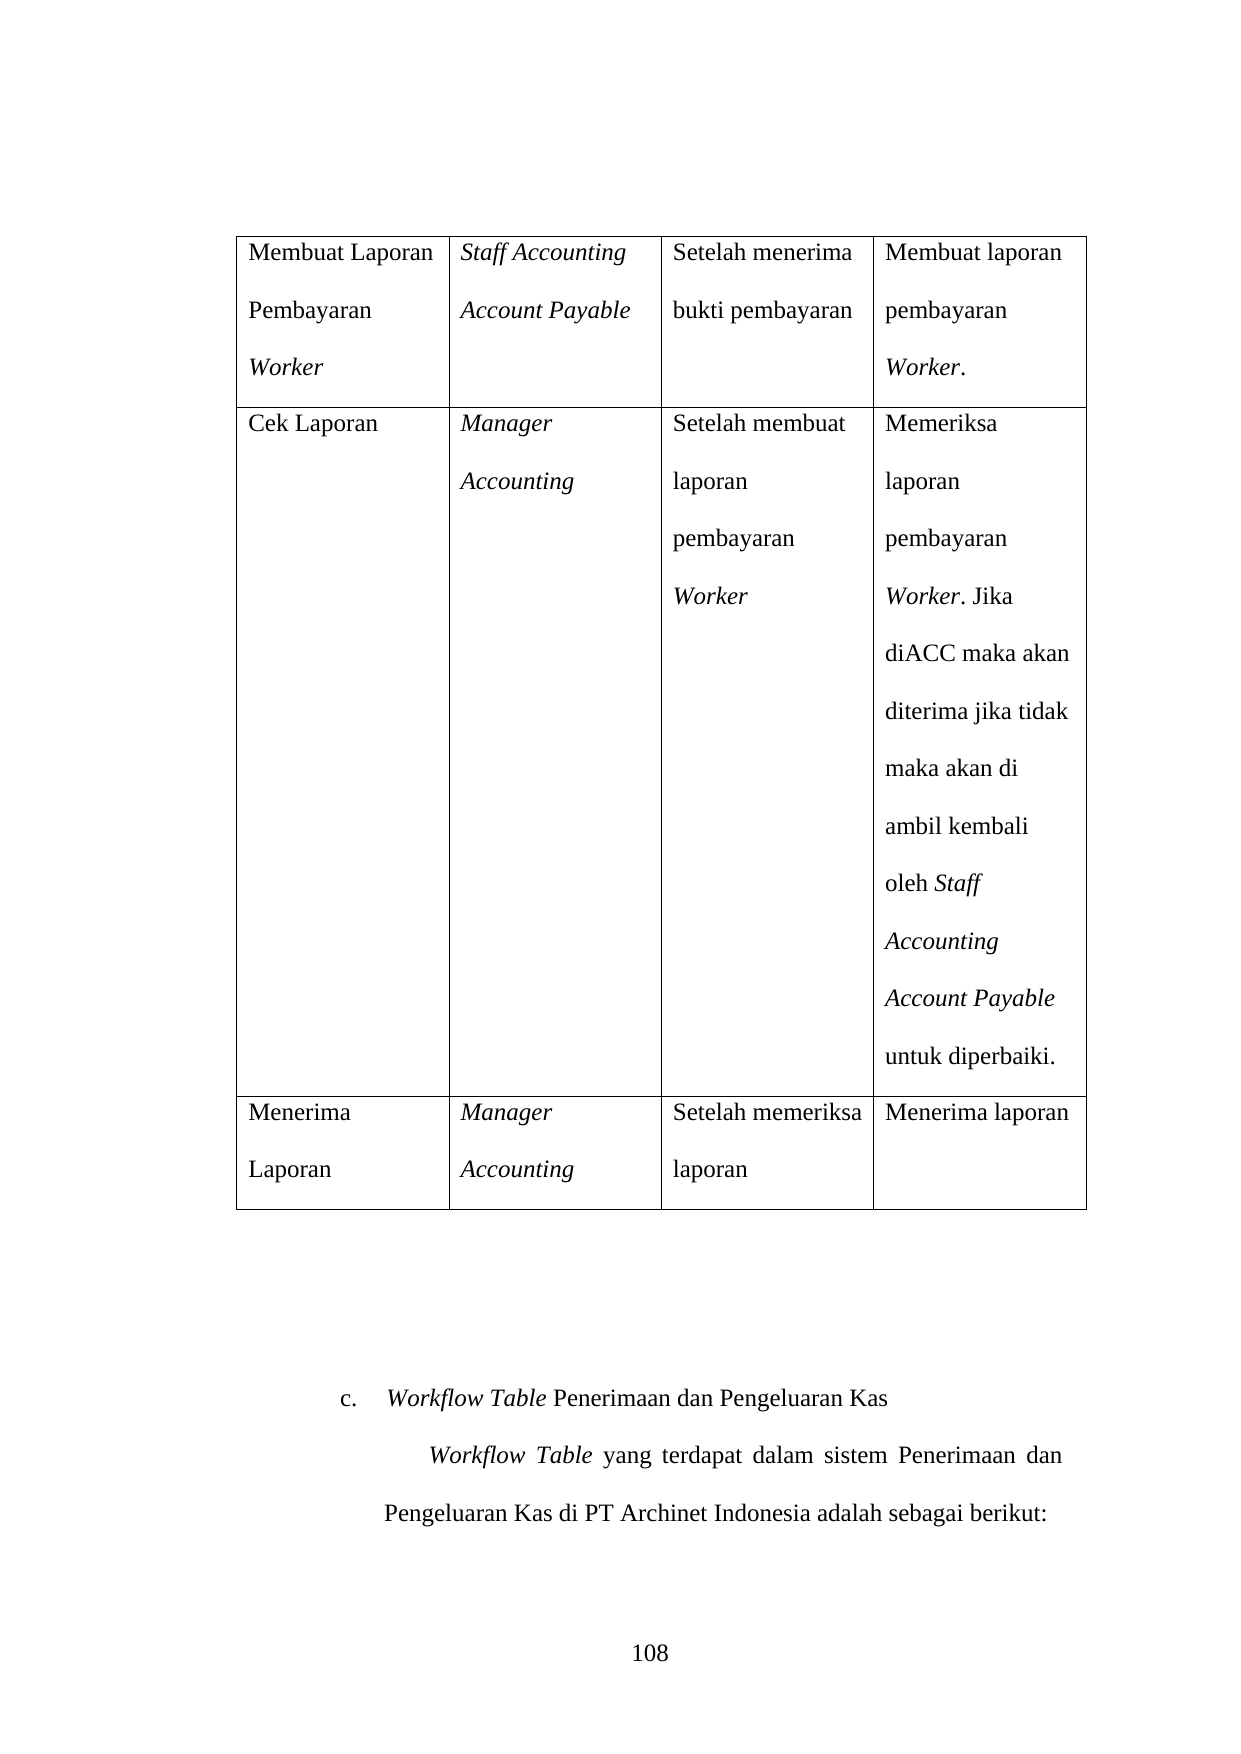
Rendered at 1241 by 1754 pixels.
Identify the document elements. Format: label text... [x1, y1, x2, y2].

table_cell Membuat Laporan Pembayaran Worker [237, 237, 449, 407]
table_cell Cek Laporan [237, 408, 449, 1096]
table_cell Menerima Laporan [237, 1097, 449, 1209]
table_cell Manager Accounting [450, 408, 661, 1096]
table_cell Menerima laporan [874, 1097, 1086, 1209]
list Workflow Table yang terdapat dalam sistem Penerimaan dan Pengeluaran Kas di PT Archinet Indonesia adalah sebagai berikut: [384, 1440, 1063, 1527]
table_cell Memeriksa laporan pembayaran Worker. Jika diACC maka akan diterima jika tidak maka akan di ambil kembali oleh Staff Accounting Account Payable untuk diperbaiki. [874, 408, 1086, 1096]
table_cell Membuat laporan pembayaran Worker. [874, 237, 1086, 407]
table_cell Setelah menerima bukti pembayaran [662, 237, 873, 407]
text c. Workflow Table Penerimaan dan Pengeluaran Kas [340, 1383, 1063, 1412]
table_cell Manager Accounting [450, 1097, 661, 1209]
table_cell Setelah memeriksa laporan [662, 1097, 873, 1209]
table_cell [450, 237, 661, 407]
table_cell Setelah membuat laporan pembayaran Worker [662, 408, 873, 1096]
